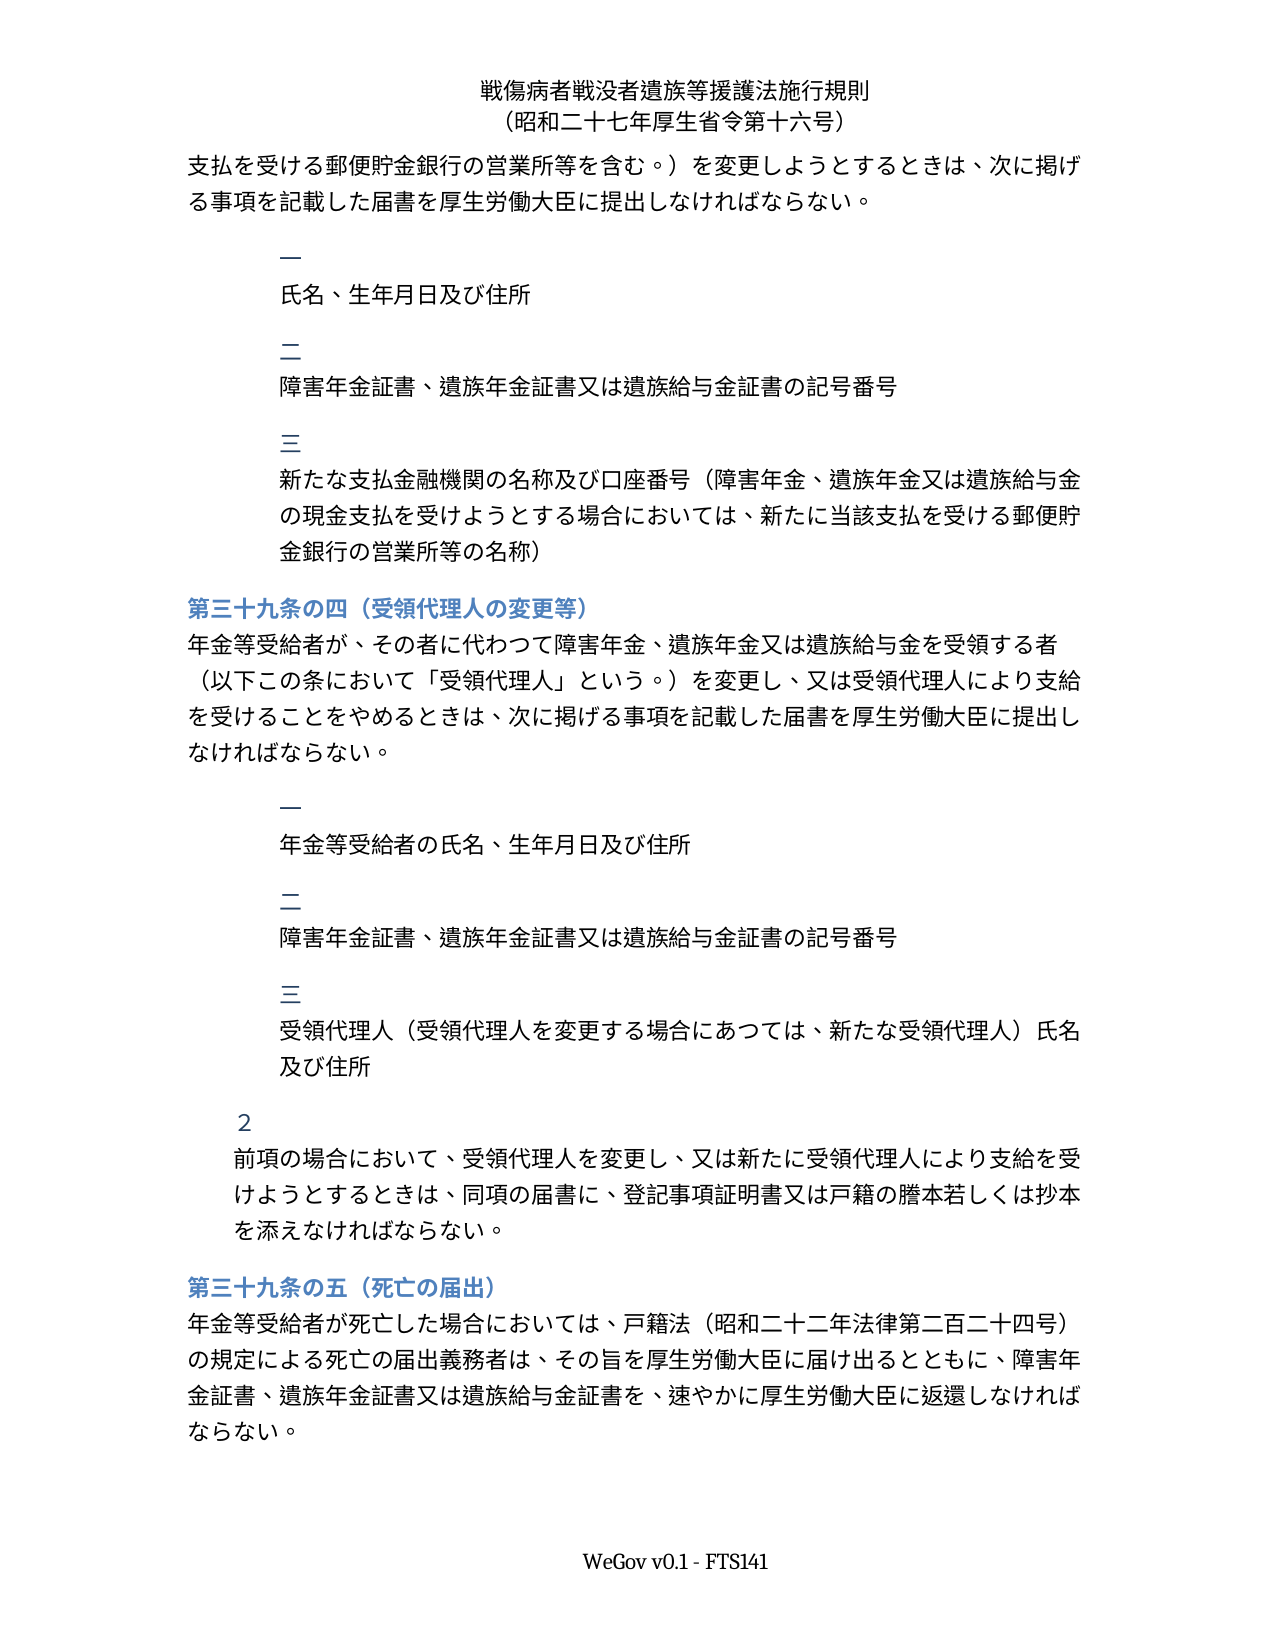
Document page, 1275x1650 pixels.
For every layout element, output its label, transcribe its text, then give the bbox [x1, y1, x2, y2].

subtitle 二 [279, 335, 1087, 367]
subtitle ２ [233, 1107, 1087, 1138]
subtitle 二 [279, 886, 1087, 917]
text 年金等受給者が、その者に代わつて障害年金、遺族年金又は遺族給与金を受領する者（以下この条において「受領代理人」という。）を変更し、又は受領代理人により支給を受けることをやめるときは、次に掲げる事項を記載した届書を厚生労働大臣に提出しなければならない。 [187, 629, 1087, 768]
text 氏名、生年月日及び住所 [279, 279, 1087, 310]
text 年金等受給者が、障害年金、遺族年金又は遺族給与金の支払を受ける金融機関（以下この条において「支払金融機関」という。）（障害年金、遺族年金又は遺族給与金の現金支払を受ける郵便貯金銀行の営業所等を含む。）を変更しようとするときは、次に掲げる事項を記載した届書を厚生労働大臣に提出しなければならない。 [187, 150, 1087, 217]
text 障害年金証書、遺族年金証書又は遺族給与金証書の記号番号 [279, 922, 1087, 953]
text 年金等受給者の氏名、生年月日及び住所 [279, 829, 1087, 860]
subtitle 第三十九条の四（受領代理人の変更等） [187, 593, 1087, 624]
subtitle 第三十九条の五（死亡の届出） [187, 1272, 1087, 1303]
subtitle 一 [279, 243, 1087, 274]
text 前項の場合において、受領代理人を変更し、又は新たに受領代理人により支給を受けようとするときは、同項の届書に、登記事項証明書又は戸籍の謄本若しくは抄本を添えなければならない。 [233, 1143, 1087, 1246]
text 受領代理人（受領代理人を変更する場合にあつては、新たな受領代理人）氏名及び住所 [279, 1014, 1087, 1082]
text 障害年金証書、遺族年金証書又は遺族給与金証書の記号番号 [279, 371, 1087, 403]
subtitle 三 [279, 979, 1087, 1010]
subtitle 一 [279, 793, 1087, 824]
text 新たな支払金融機関の名称及び口座番号（障害年金、遺族年金又は遺族給与金の現金支払を受けようとする場合においては、新たに当該支払を受ける郵便貯金銀行の営業所等の名称） [279, 464, 1087, 567]
subtitle 三 [279, 428, 1087, 459]
text 年金等受給者が死亡した場合においては、戸籍法（昭和二十二年法律第二百二十四号）の規定による死亡の届出義務者は、その旨を厚生労働大臣に届け出るとともに、障害年金証書、遺族年金証書又は遺族給与金証書を、速やかに厚生労働大臣に返還しなければならない。 [187, 1308, 1087, 1447]
